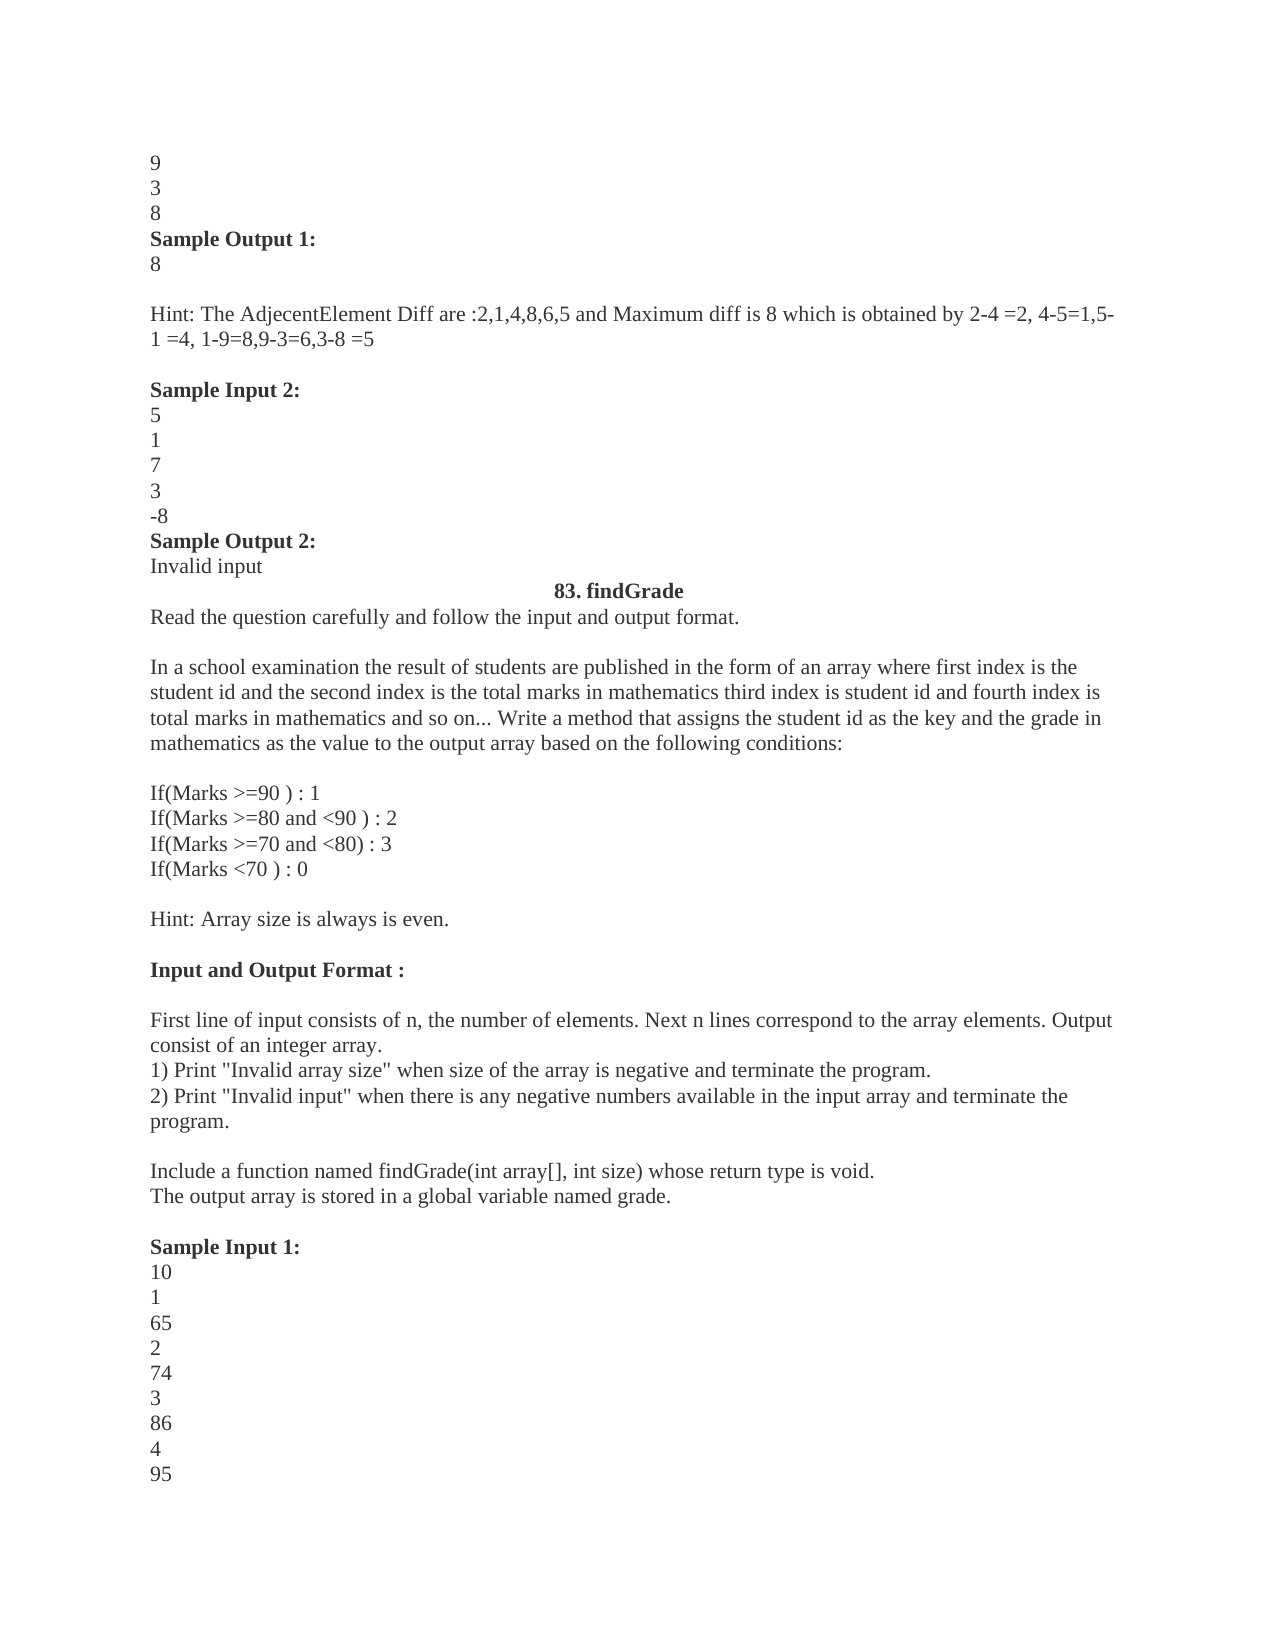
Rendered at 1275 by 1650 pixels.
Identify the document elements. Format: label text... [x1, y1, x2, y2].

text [150, 150, 1125, 578]
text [150, 604, 1125, 1486]
text 83. findGrade [112, 578, 1125, 604]
